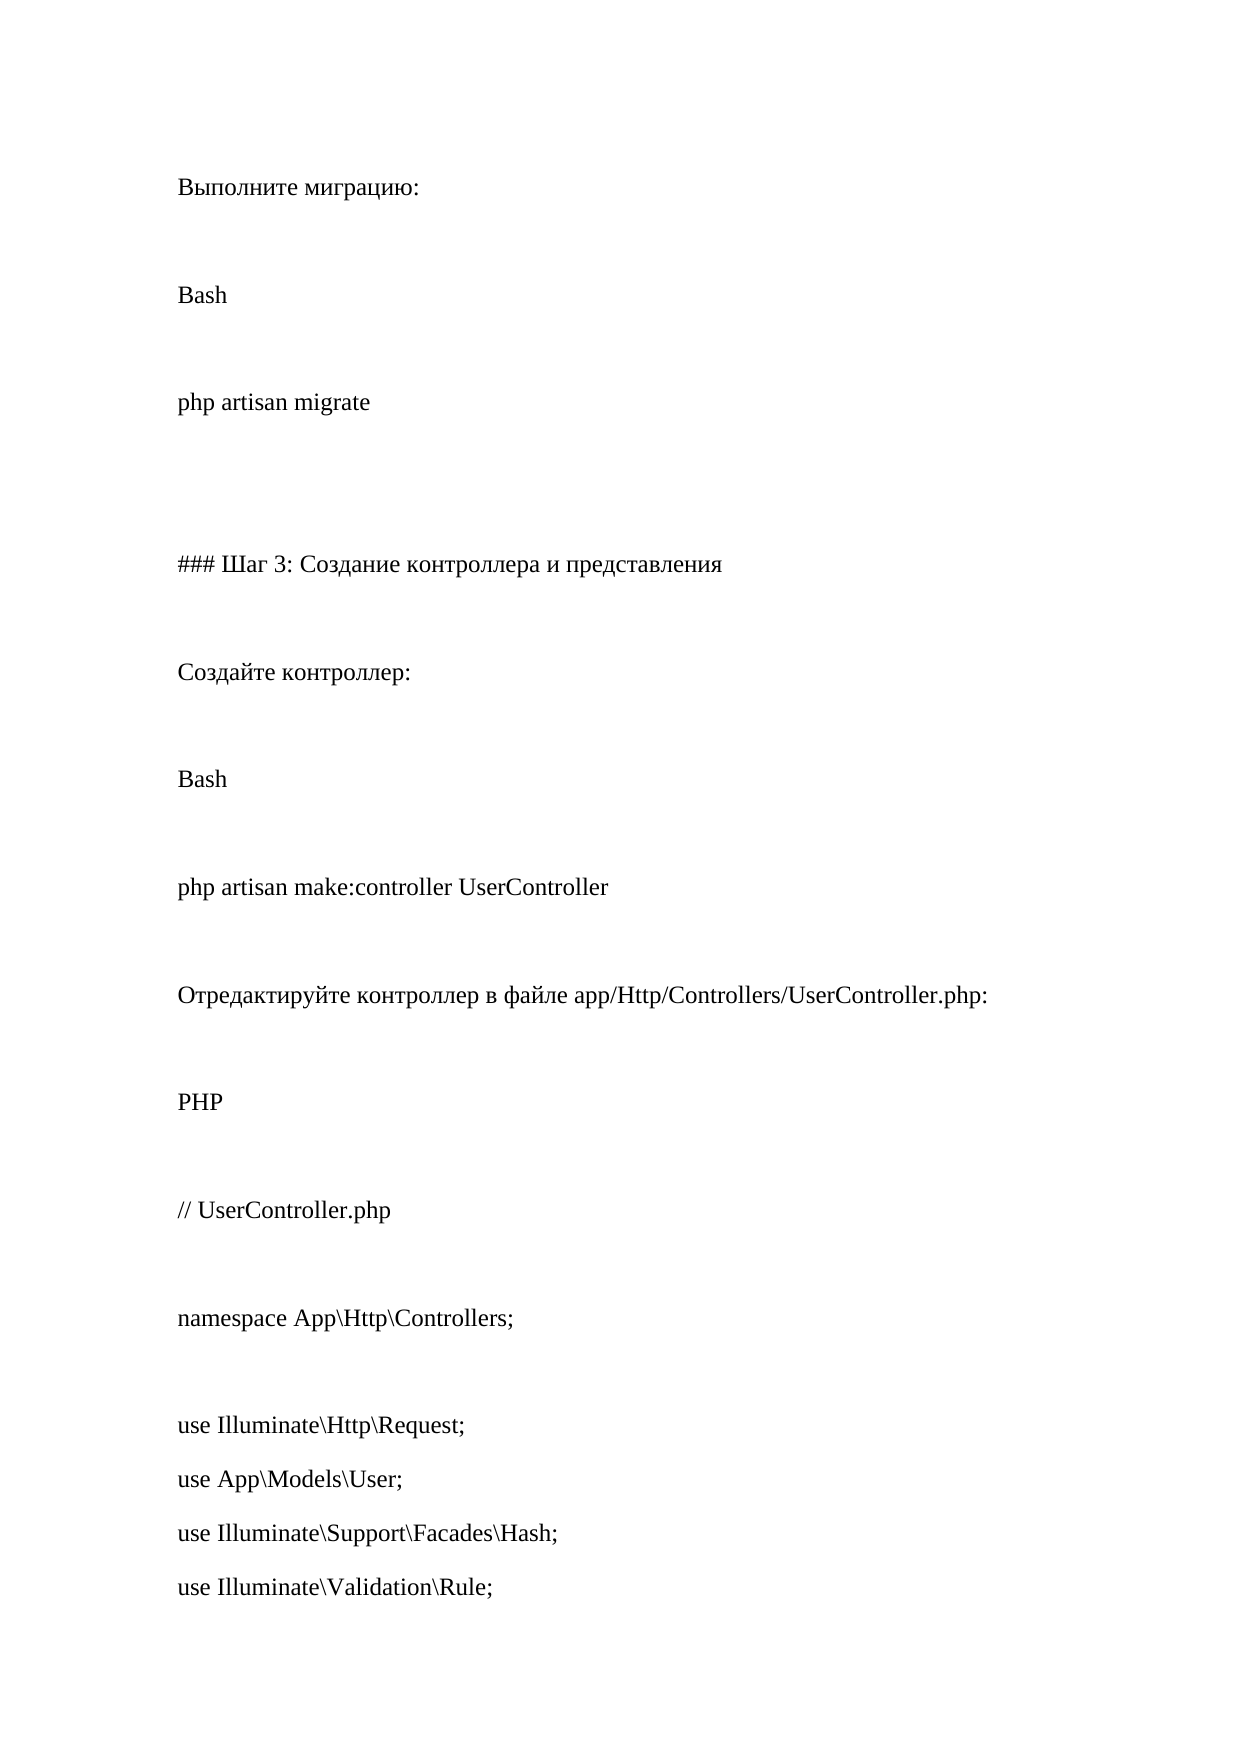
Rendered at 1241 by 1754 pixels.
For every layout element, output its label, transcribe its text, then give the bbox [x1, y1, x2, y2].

text Создайте контроллер: [177, 657, 1152, 685]
text use Illuminate\Http\Request; [177, 1411, 1152, 1439]
text ### Шаг 3: Создание контроллера и представления [177, 549, 1152, 578]
text php artisan make:controller UserController [177, 872, 1152, 901]
text use Illuminate\Validation\Rule; [177, 1572, 1152, 1601]
text use Illuminate\Support\Facades\Hash; [177, 1518, 1152, 1547]
text Выполните миграцию: [177, 172, 1152, 201]
text namespace App\Http\Controllers; [177, 1303, 1152, 1332]
text Отредактируйте контроллер в файле app/Http/Controllers/UserController.php: [177, 980, 1152, 1008]
text use App\Models\User; [177, 1464, 1152, 1493]
text // UserController.php [177, 1195, 1152, 1224]
text php artisan migrate [177, 387, 1152, 416]
text PHP [177, 1087, 1152, 1116]
text Bash [177, 280, 1152, 308]
text Bash [177, 764, 1152, 793]
